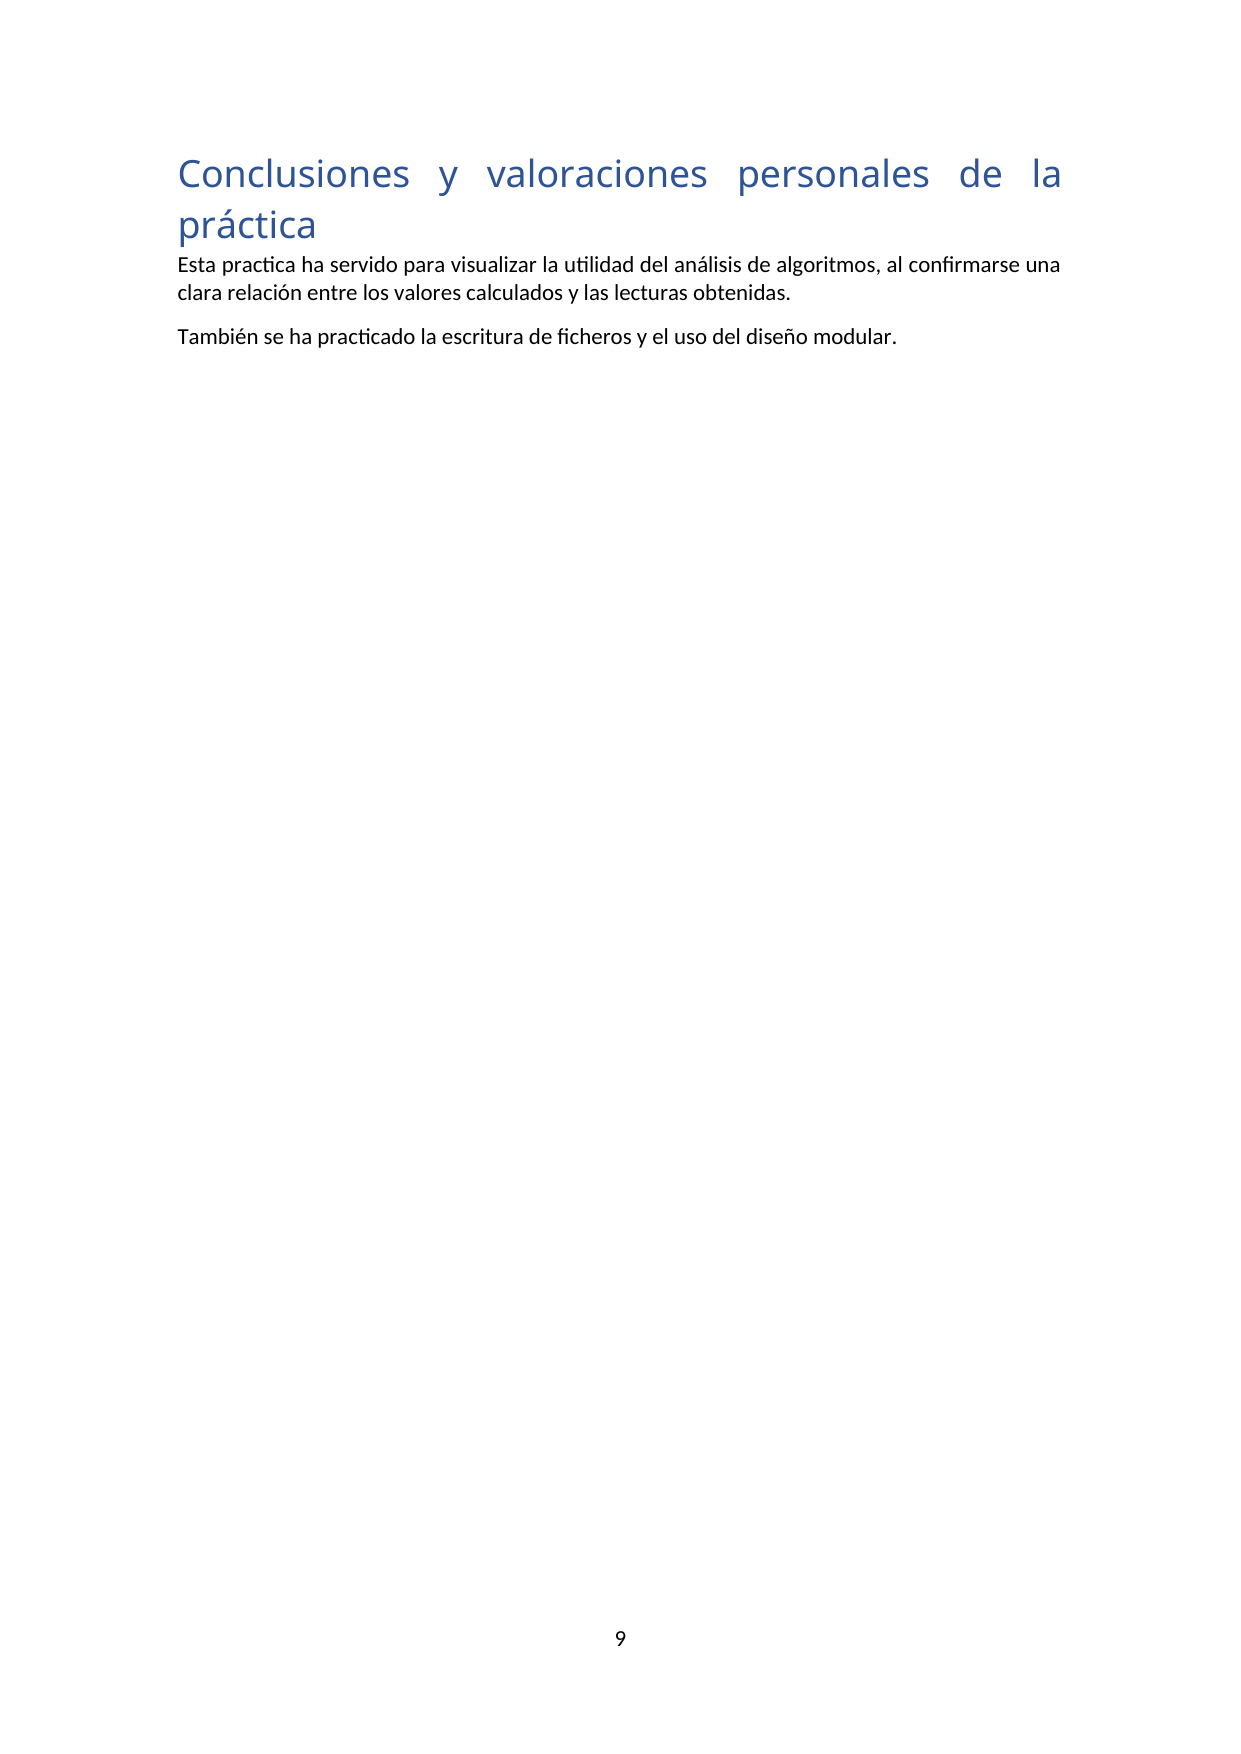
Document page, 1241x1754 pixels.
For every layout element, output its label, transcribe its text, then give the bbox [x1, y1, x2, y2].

text También se ha practicado la escritura de ficheros y el uso del diseño modular. [177, 322, 1063, 350]
text Esta practica ha servido para visualizar la utilidad del análisis de algoritmos, al confirmarse una clara relación entre los valores calculados y las lecturas obtenidas. [177, 250, 1063, 306]
subtitle Conclusiones y valoraciones personales de la práctica [177, 148, 1063, 250]
